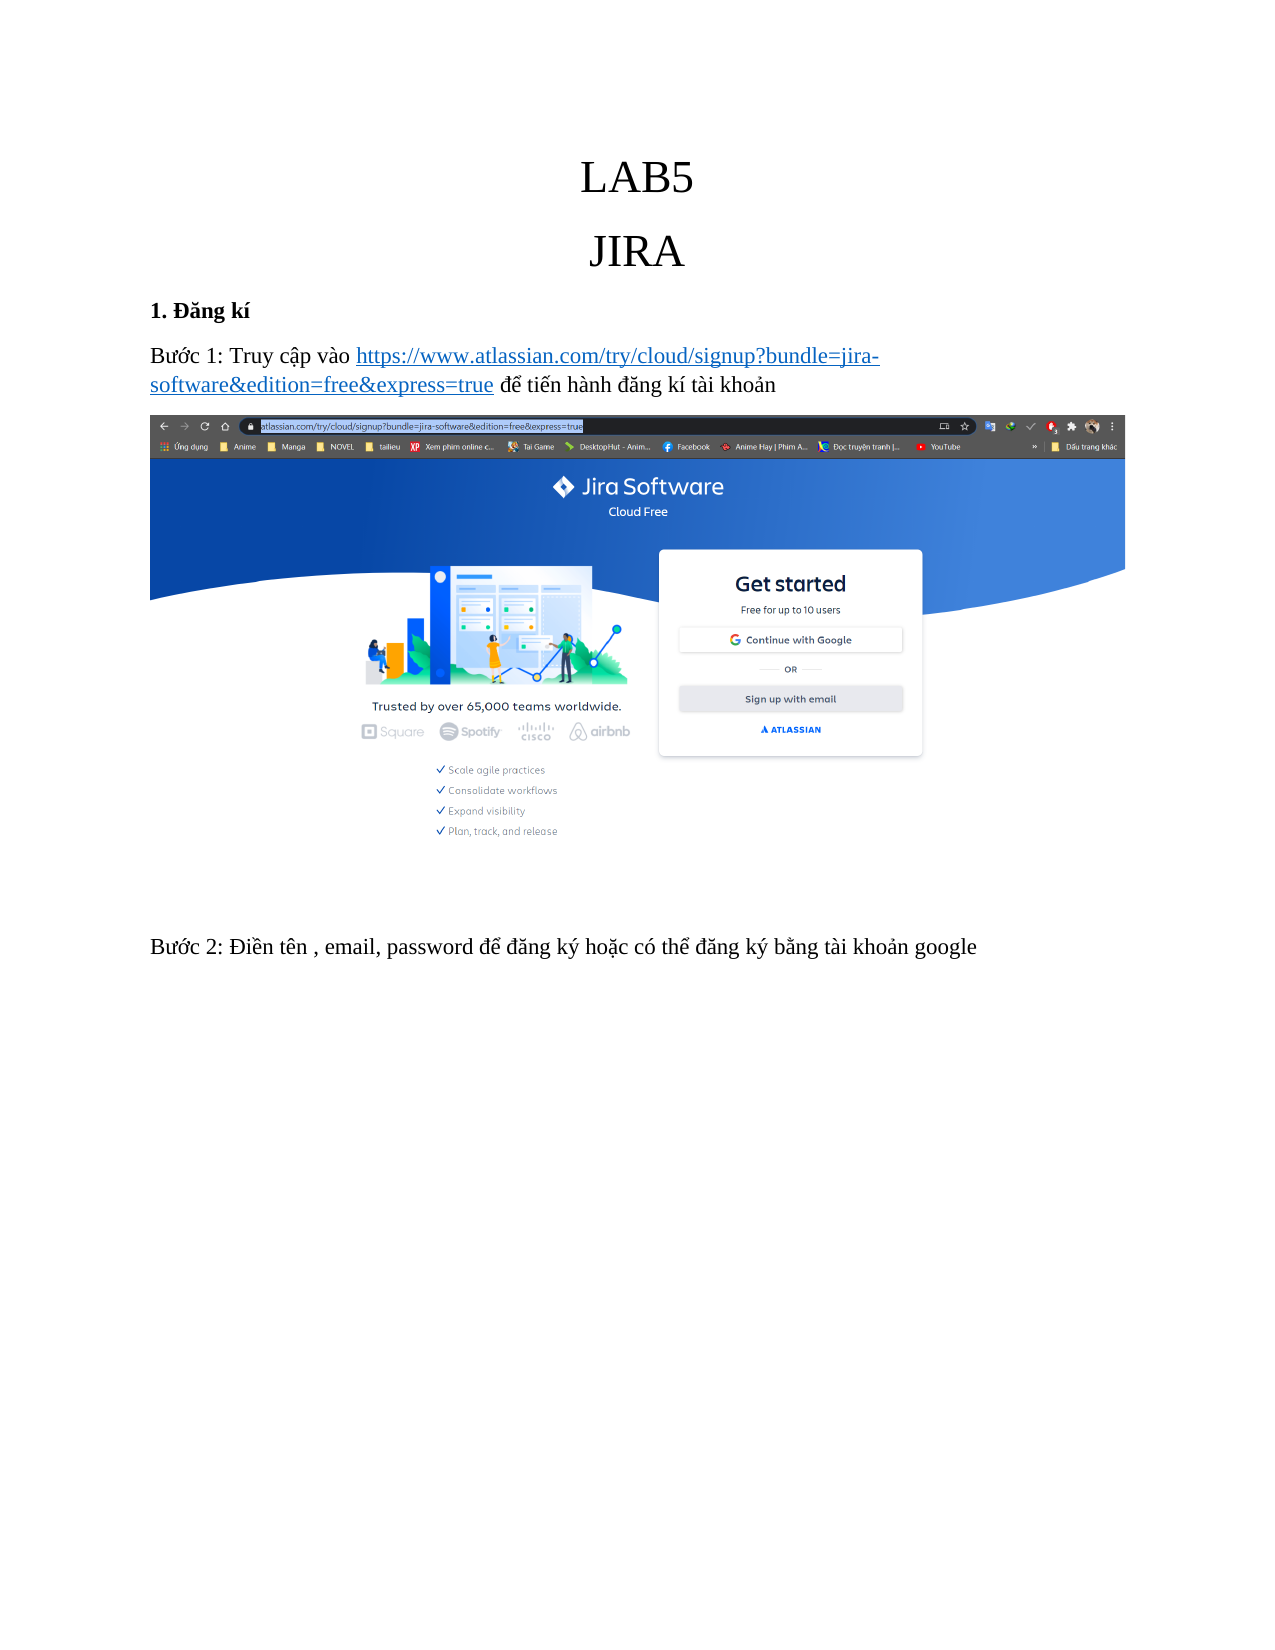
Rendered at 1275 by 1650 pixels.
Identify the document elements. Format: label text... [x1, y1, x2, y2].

text JIRA [150, 223, 1125, 276]
picture [150, 415, 1125, 915]
text Bước 2: Điền tên , email, password để đăng ký hoặc có thể đăng ký bằng tài khoản google [150, 933, 1125, 959]
text LAB5 [150, 150, 1125, 203]
text Bước 1: Truy cập vào https://www.atlassian.com/try/cloud/signup?bundle=jira-software&edition=free&express=true để tiến hành đăng kí tài khoản [150, 342, 1125, 397]
text 1. Đăng kí [150, 297, 1125, 323]
